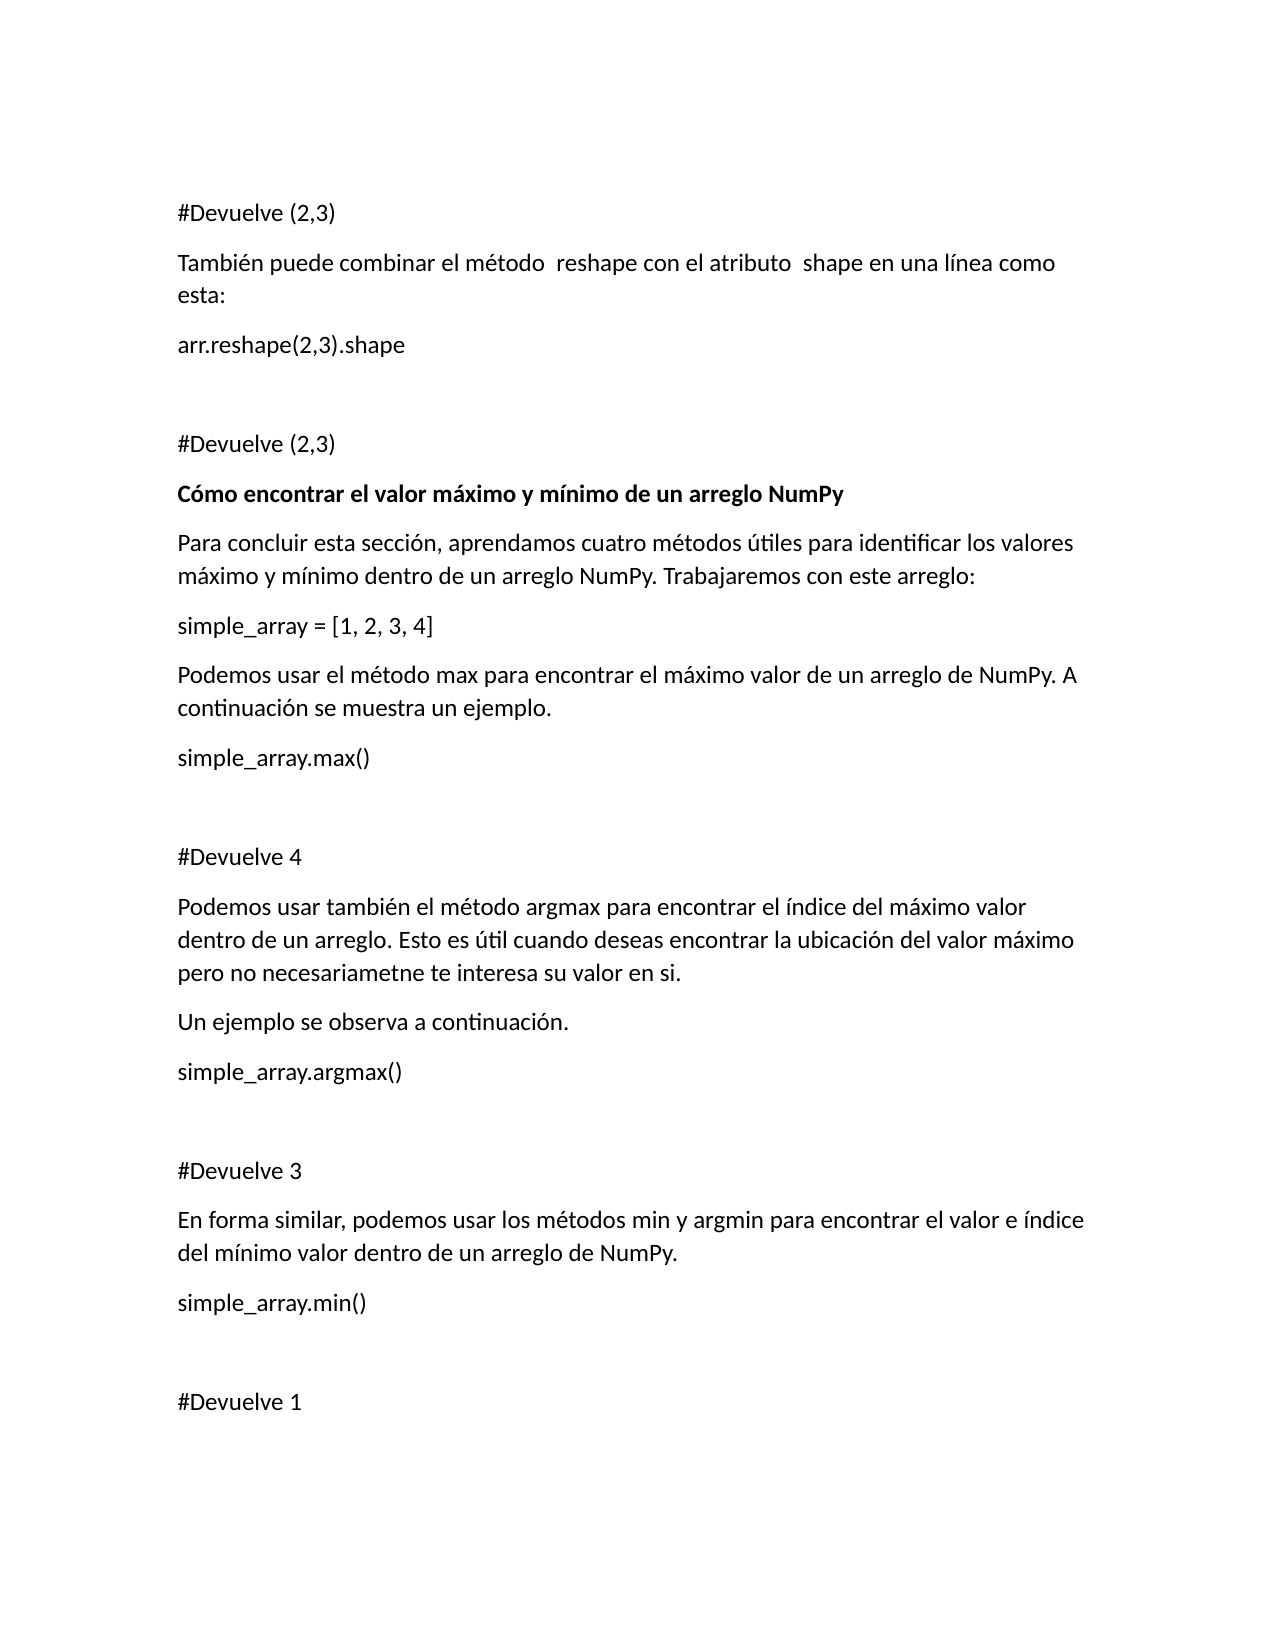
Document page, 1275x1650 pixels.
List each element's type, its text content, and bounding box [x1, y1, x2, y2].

text En forma similar, podemos usar los métodos min y argmin para encontrar el valor e índice del mínimo valor dentro de un arreglo de NumPy. [177, 1205, 1098, 1268]
text #Devuelve 4 [177, 841, 1098, 872]
text Cómo encontrar el valor máximo y mínimo de un arreglo NumPy [177, 478, 1098, 508]
text arr.reshape(2,3).shape [177, 329, 1098, 360]
text #Devuelve 1 [177, 1386, 1098, 1417]
text Para concluir esta sección, aprendamos cuatro métodos útiles para identificar los valores máximo y mínimo dentro de un arreglo NumPy. Trabajaremos con este arreglo: [177, 528, 1098, 591]
text #Devuelve (2,3) [177, 428, 1098, 459]
text simple_array.min() [177, 1287, 1098, 1318]
text Podemos usar el método max para encontrar el máximo valor de un arreglo de NumPy. A continuación se muestra un ejemplo. [177, 660, 1098, 723]
text simple_array.max() [177, 742, 1098, 773]
text Podemos usar también el método argmax para encontrar el índice del máximo valor dentro de un arreglo. Esto es útil cuando deseas encontrar la ubicación del valor máximo pero no necesariametne te interesa su valor en si. [177, 891, 1098, 987]
text También puede combinar el método reshape con el atributo shape en una línea como esta: [177, 247, 1098, 310]
text simple_array = [1, 2, 3, 4] [177, 610, 1098, 641]
text #Devuelve (2,3) [177, 197, 1098, 228]
text simple_array.argmax() [177, 1056, 1098, 1086]
text Un ejemplo se observa a continuación. [177, 1006, 1098, 1037]
text #Devuelve 3 [177, 1155, 1098, 1186]
